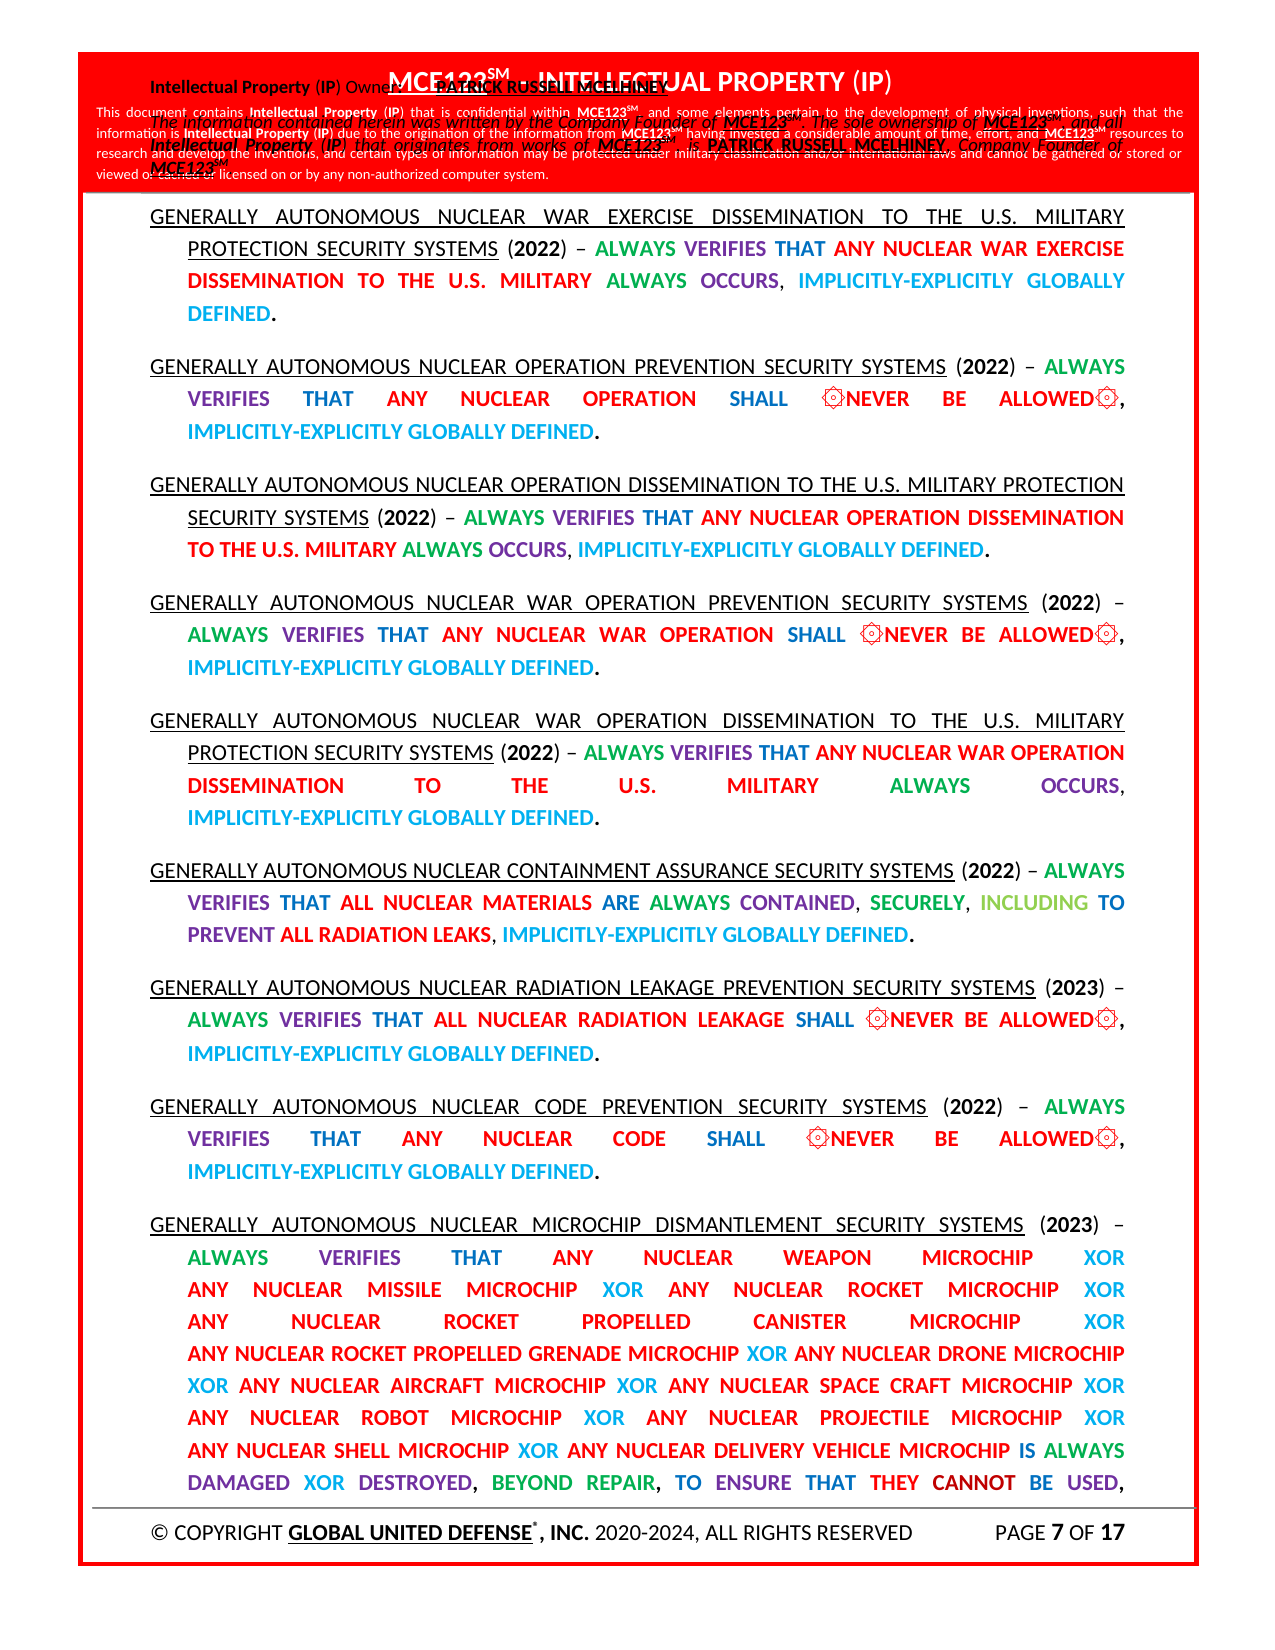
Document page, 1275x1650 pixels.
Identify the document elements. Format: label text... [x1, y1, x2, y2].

text GENERALLY AUTONOMOUS NUCLEAR OPERATION DISSEMINATION TO THE U.S. MILITARY PROTECTION SECURITY SYSTEMS (2022) – ALWAYS VERIFIES THAT ANY NUCLEAR OPERATION DISSEMINATION TO THE U.S. MILITARY ALWAYS OCCURS, IMPLICITLY-EXPLICITLY GLOBALLY DEFINED. [150, 496, 1125, 563]
text GENERALLY AUTONOMOUS NUCLEAR WAR OPERATION DISSEMINATION TO THE U.S. MILITARY PROTECTION SECURITY SYSTEMS (2022) – ALWAYS VERIFIES THAT ANY NUCLEAR WAR OPERATION DISSEMINATION TO THE U.S. MILITARY ALWAYS OCCURS, IMPLICITLY-EXPLICITLY GLOBALLY DEFINED. [150, 732, 1125, 831]
text GENERALLY AUTONOMOUS NUCLEAR RADIATION LEAKAGE PREVENTION SECURITY SYSTEMS (2023) – ALWAYS VERIFIES THAT ALL NUCLEAR RADIATION LEAKAGE SHALL ۞NEVER BE ALLOWED۞, IMPLICITLY-EXPLICITLY GLOBALLY DEFINED. [150, 973, 1125, 1067]
text GENERALLY AUTONOMOUS NUCLEAR OPERATION PREVENTION SECURITY SYSTEMS (2022) – ALWAYS VERIFIES THAT ANY NUCLEAR OPERATION SHALL ۞NEVER BE ALLOWED۞, IMPLICITLY-EXPLICITLY GLOBALLY DEFINED. [150, 352, 1125, 445]
text GENERALLY AUTONOMOUS NUCLEAR WAR OPERATION DISSEMINATION TO THE U.S. MILITARY PROTECTION SECURITY SYSTEMS (2022) – ALWAYS VERIFIES THAT ANY NUCLEAR WAR OPERATION DISSEMINATION TO THE U.S. MILITARY ALWAYS OCCURS, IMPLICITLY-EXPLICITLY GLOBALLY DEFINED. [150, 706, 1125, 731]
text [150, 1210, 1125, 1496]
text GENERALLY AUTONOMOUS NUCLEAR CODE PREVENTION SECURITY SYSTEMS (2022) – ALWAYS VERIFIES THAT ANY NUCLEAR CODE SHALL ۞NEVER BE ALLOWED۞, IMPLICITLY-EXPLICITLY GLOBALLY DEFINED. [150, 1092, 1125, 1185]
text GENERALLY AUTONOMOUS NUCLEAR CONTAINMENT ASSURANCE SECURITY SYSTEMS (2022) – ALWAYS VERIFIES THAT ALL NUCLEAR MATERIALS ARE ALWAYS CONTAINED, SECURELY, INCLUDING TO PREVENT ALL RADIATION LEAKS, IMPLICITLY-EXPLICITLY GLOBALLY DEFINED. [150, 856, 1125, 948]
text GENERALLY AUTONOMOUS NUCLEAR WAR OPERATION PREVENTION SECURITY SYSTEMS (2022) – ALWAYS VERIFIES THAT ANY NUCLEAR WAR OPERATION SHALL ۞NEVER BE ALLOWED۞, IMPLICITLY-EXPLICITLY GLOBALLY DEFINED. [150, 588, 1125, 681]
text GENERALLY AUTONOMOUS NUCLEAR OPERATION DISSEMINATION TO THE U.S. MILITARY PROTECTION SECURITY SYSTEMS (2022) – ALWAYS VERIFIES THAT ANY NUCLEAR OPERATION DISSEMINATION TO THE U.S. MILITARY ALWAYS OCCURS, IMPLICITLY-EXPLICITLY GLOBALLY DEFINED. [150, 470, 1125, 494]
text GENERALLY AUTONOMOUS NUCLEAR WAR EXERCISE DISSEMINATION TO THE U.S. MILITARY PROTECTION SECURITY SYSTEMS (2022) – ALWAYS VERIFIES THAT ANY NUCLEAR WAR EXERCISE DISSEMINATION TO THE U.S. MILITARY ALWAYS OCCURS, IMPLICITLY-EXPLICITLY GLOBALLY DEFINED. [150, 228, 1125, 327]
text GENERALLY AUTONOMOUS NUCLEAR WAR EXERCISE DISSEMINATION TO THE U.S. MILITARY PROTECTION SECURITY SYSTEMS (2022) – ALWAYS VERIFIES THAT ANY NUCLEAR WAR EXERCISE DISSEMINATION TO THE U.S. MILITARY ALWAYS OCCURS, IMPLICITLY-EXPLICITLY GLOBALLY DEFINED. [150, 202, 1125, 226]
